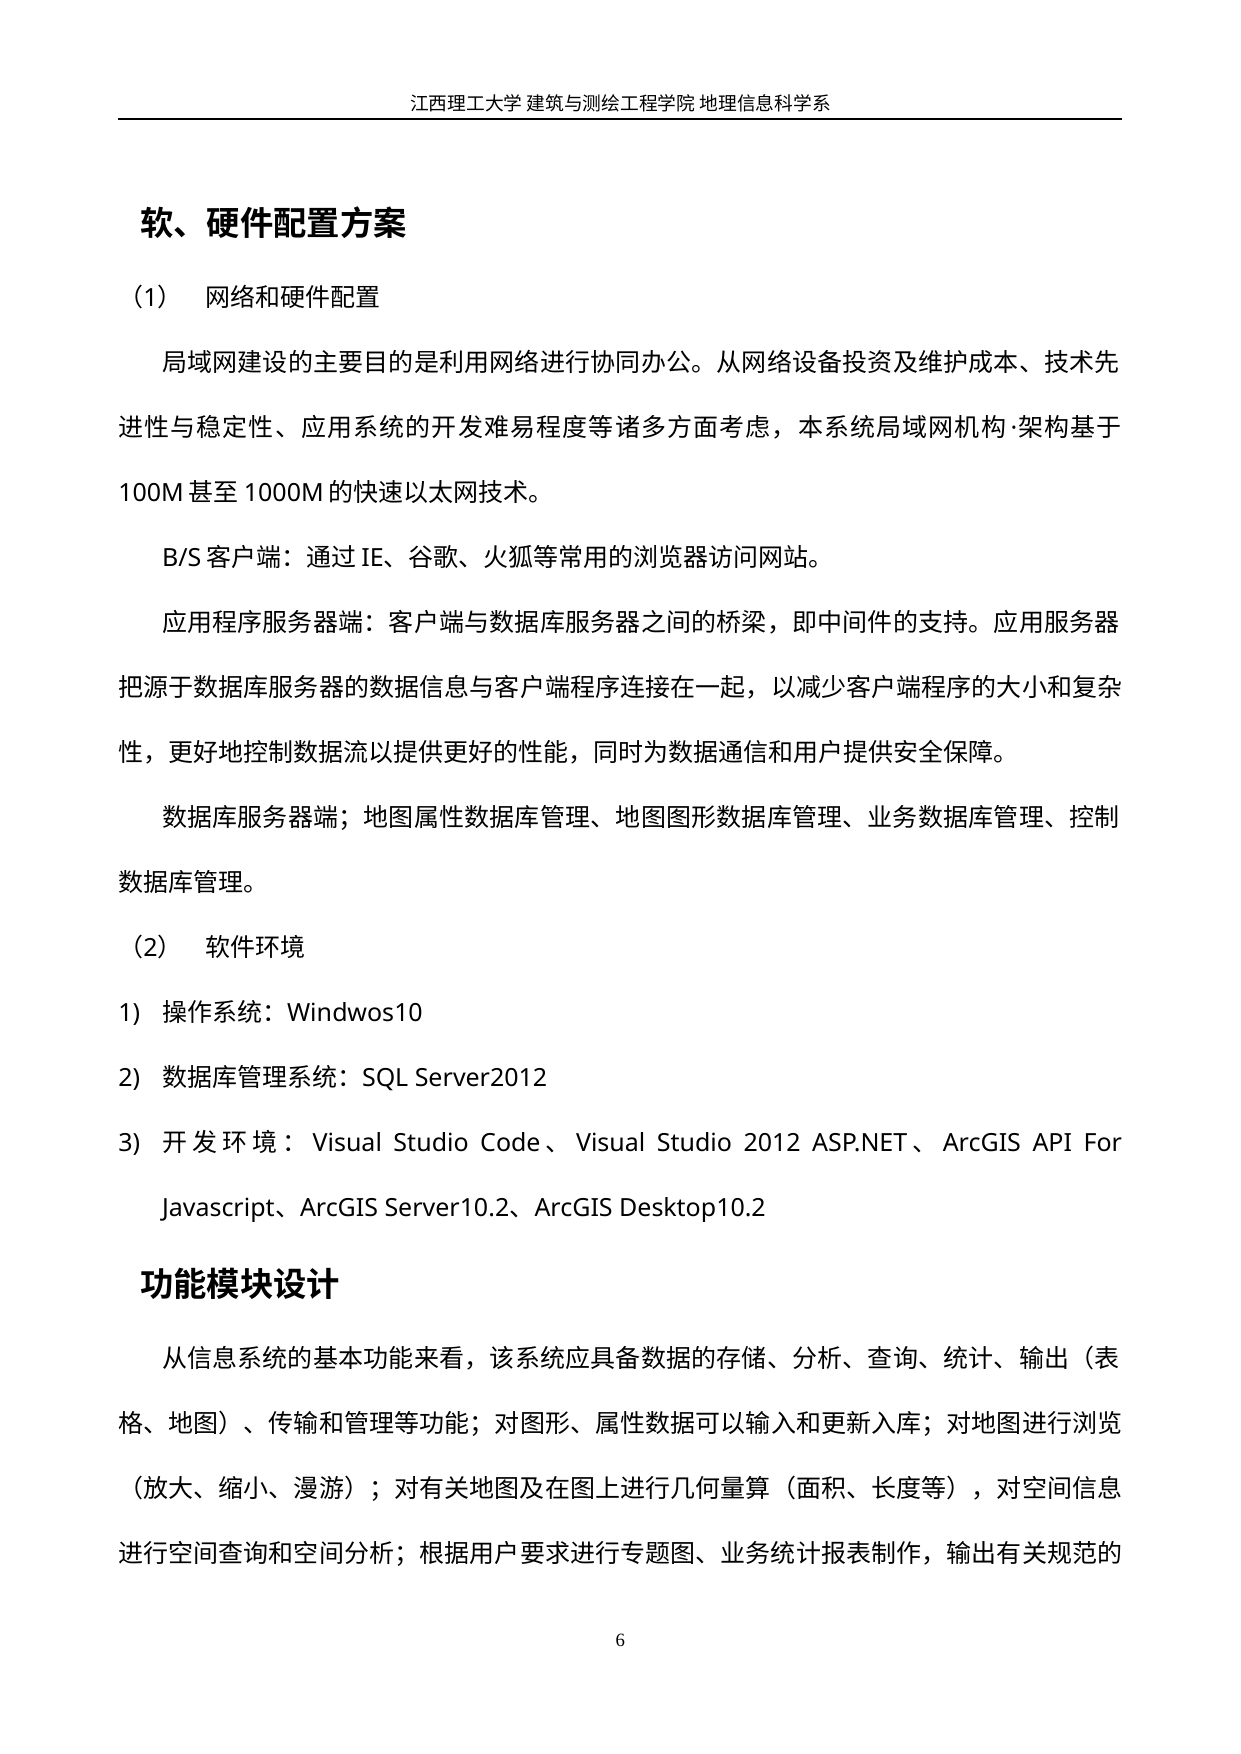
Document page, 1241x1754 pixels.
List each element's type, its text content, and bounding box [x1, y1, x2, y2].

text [118, 1324, 1122, 1584]
subtitle 功能模块设计 [140, 1249, 1122, 1314]
text 数据库服务器端；地图属性数据库管理、地图图形数据库管理、业务数据库管理、控制数据库管理。 [118, 783, 1122, 913]
text B/S客户端：通过IE、谷歌、火狐等常用的浏览器访问网站。 [118, 523, 1122, 588]
list 数据库管理系统：SQL Server2012 [118, 1043, 1122, 1108]
subtitle 软、硬件配置方案 [140, 188, 1122, 253]
text 局域网建设的主要目的是利用网络进行协同办公。从网络设备投资及维护成本、技术先进性与稳定性、应用系统的开发难易程度等诸多方面考虑，本系统局域网机构·架构基于100M甚至1000M的快速以太网技术。 [118, 328, 1122, 523]
list 开发环境：Visual Studio Code、Visual Studio 2012 ASP.NET、ArcGIS API For Javascript、ArcGIS Server10.2、ArcGIS Desktop10.2 [118, 1108, 1122, 1238]
list 操作系统：Windwos10 [118, 978, 1122, 1043]
list 软件环境 [118, 913, 1122, 978]
text 应用程序服务器端：客户端与数据库服务器之间的桥梁，即中间件的支持。应用服务器把源于数据库服务器的数据信息与客户端程序连接在一起，以减少客户端程序的大小和复杂性，更好地控制数据流以提供更好的性能，同时为数据通信和用户提供安全保障。 [118, 588, 1122, 783]
list 网络和硬件配置 [118, 263, 1122, 328]
